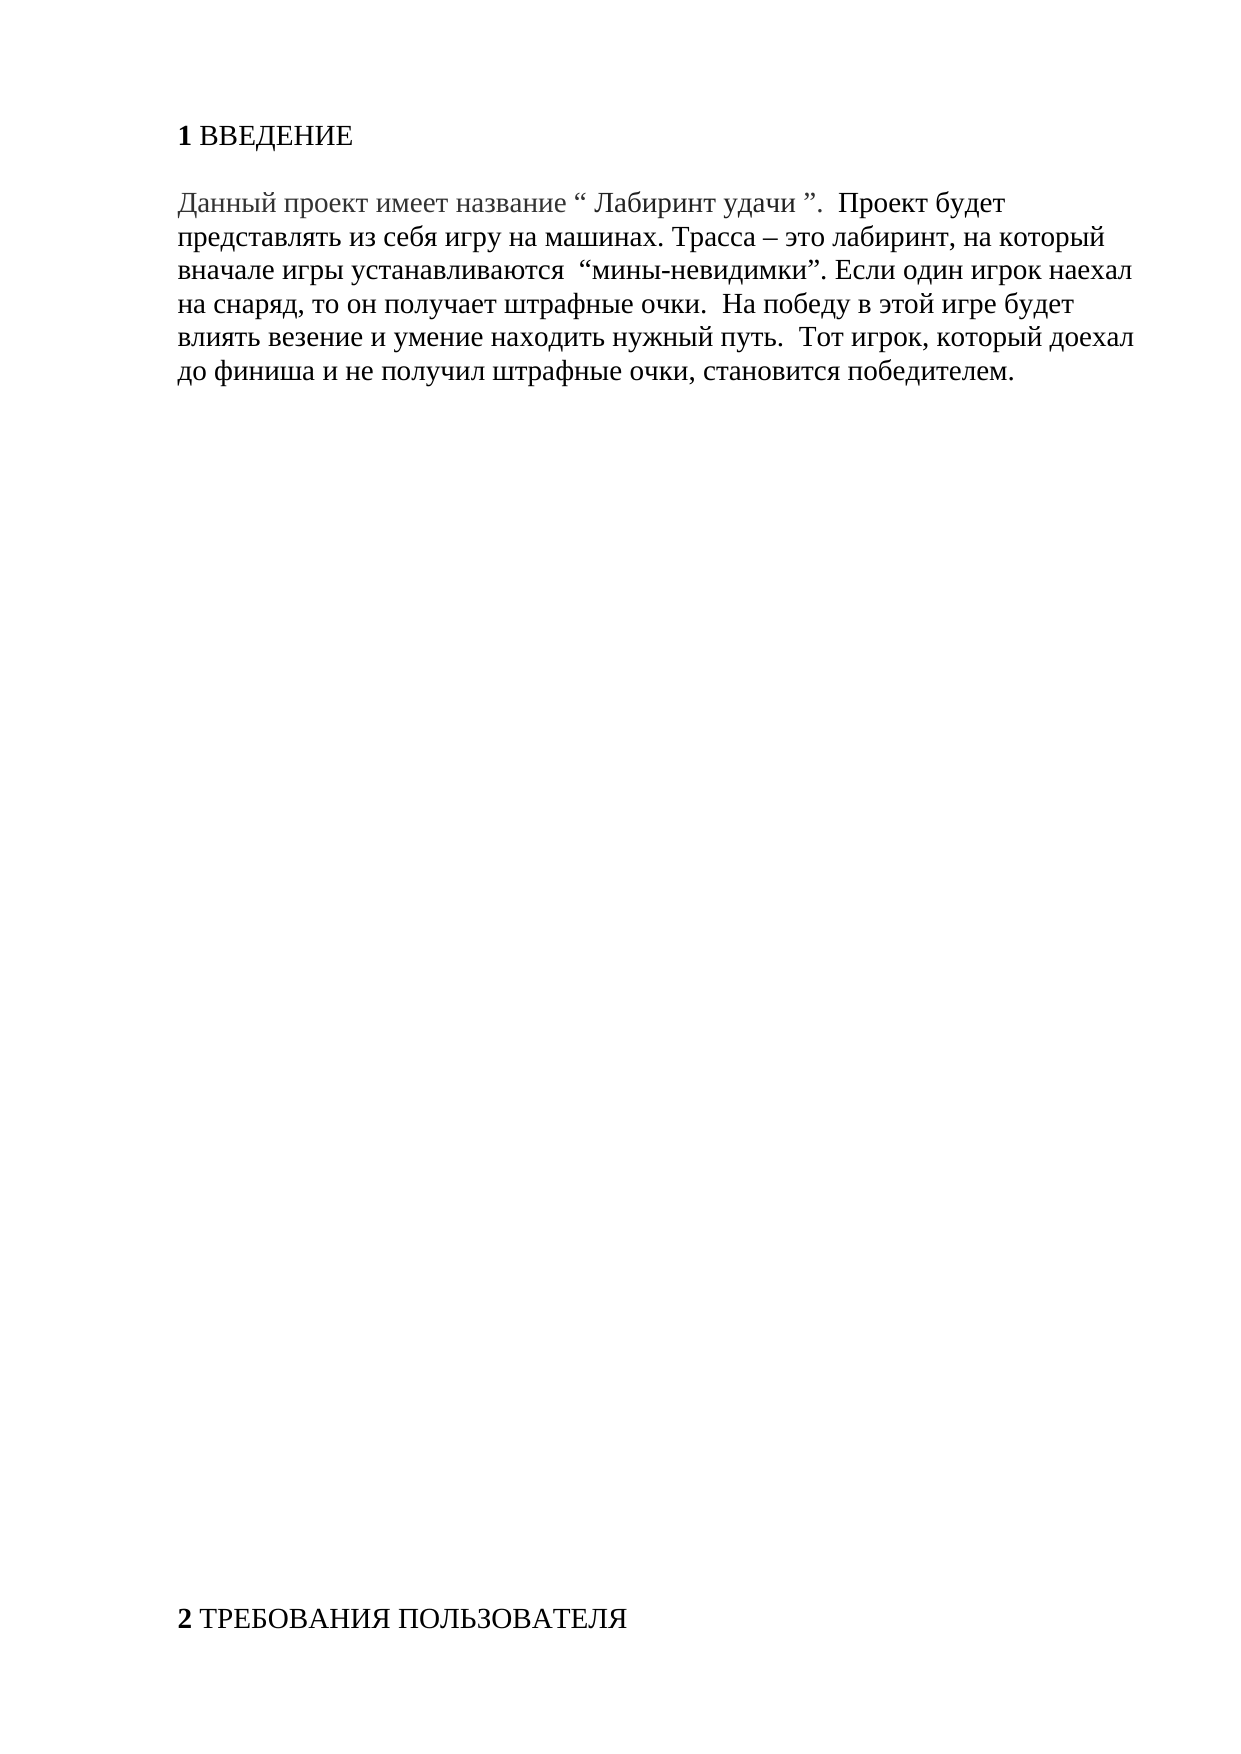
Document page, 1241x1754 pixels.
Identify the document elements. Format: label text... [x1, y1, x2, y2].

text 2 ТРЕБОВАНИЯ ПОЛЬЗОВАТЕЛЯ [177, 1601, 1152, 1635]
text 1 ВВЕДЕНИЕ [177, 118, 1152, 152]
text Данный проект имеет название “ Лабиринт удачи ”. Проект будет представлять из себя игру на машинах. Трасса – это лабиринт, на который вначале игры устанавливаются “мины-невидимки”. Если один игрок наехал на снаряд, то он получает штрафные очки. На победу в этой игре будет влиять везение и умение находить нужный путь. Тот игрок, который доехал до финиша и не получил штрафные очки, становится победителем. [177, 185, 1152, 386]
